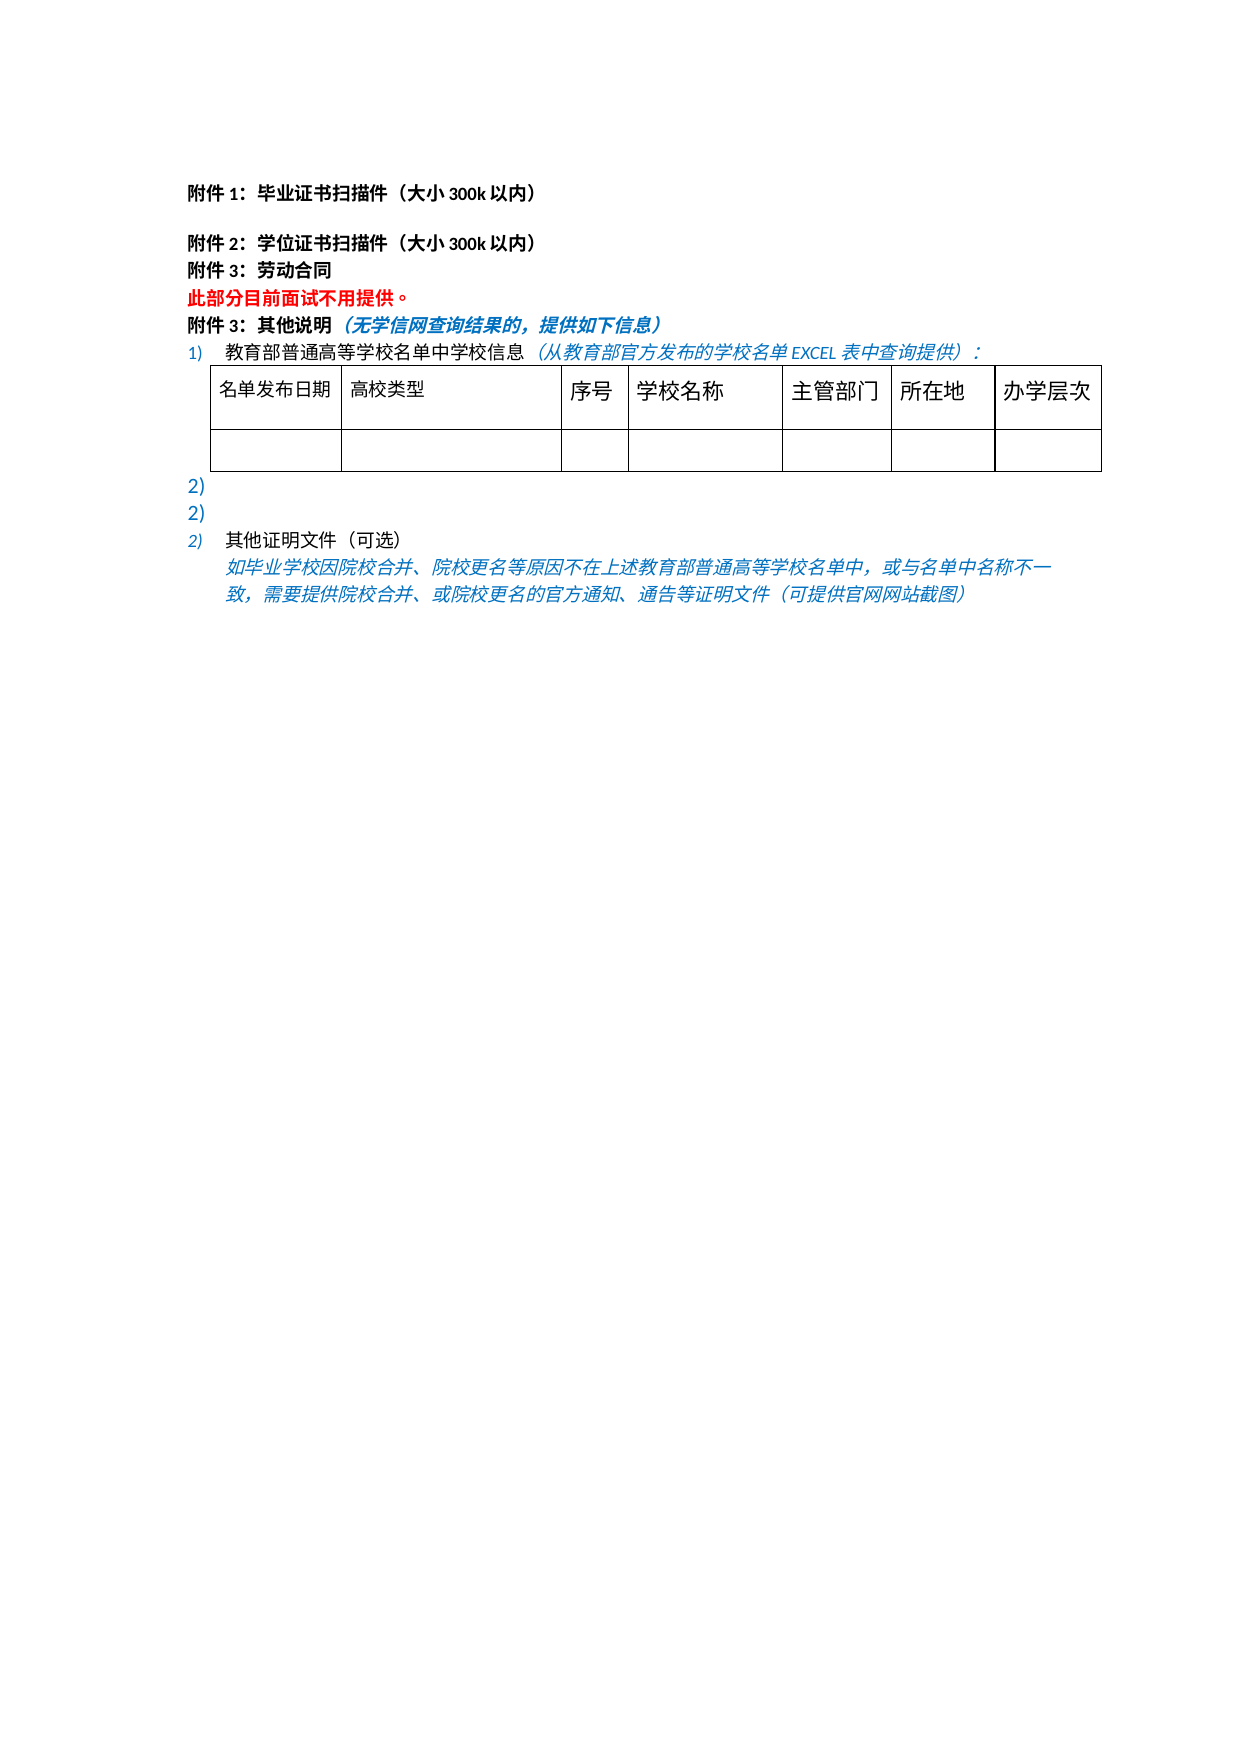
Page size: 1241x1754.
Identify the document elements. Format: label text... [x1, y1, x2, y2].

text 如毕业学校因院校合并、院校更名等原因不在上述教育部普通高等学校名单中，或与名单中名称不一致，需要提供院校合并、或院校更名的官方通知、通告等证明文件（可提供官网网站截图） [225, 553, 1053, 607]
table_header 办学层次 [996, 366, 1101, 429]
text 附件3：其他说明（无学信网查询结果的，提供如下信息） [187, 310, 1053, 338]
list 教育部普通高等学校名单中学校信息（从教育部官方发布的学校名单EXCEL表中查询提供）： [187, 338, 1053, 365]
text 附件2：学位证书扫描件（大小300k以内） [187, 229, 1053, 256]
table_cell [996, 430, 1101, 471]
table_cell [783, 430, 891, 471]
table_header 主管部门 [783, 366, 891, 429]
text 此部分目前面试不用提供。 [187, 283, 1053, 310]
table_cell [342, 430, 561, 471]
table_header 所在地 [892, 366, 994, 429]
table_cell [629, 430, 782, 471]
table_header 名单发布日期 [211, 366, 341, 429]
table_cell [562, 430, 628, 471]
text 附件3：劳动合同 [187, 256, 1053, 283]
table_cell [892, 430, 994, 471]
table_cell [211, 430, 341, 471]
table_header 序号 [562, 366, 628, 429]
table_header 高校类型 [342, 366, 561, 429]
text 附件1：毕业证书扫描件（大小300k以内） [187, 179, 1053, 206]
table_header 学校名称 [629, 366, 782, 429]
list 其他证明文件（可选） [187, 526, 1053, 553]
